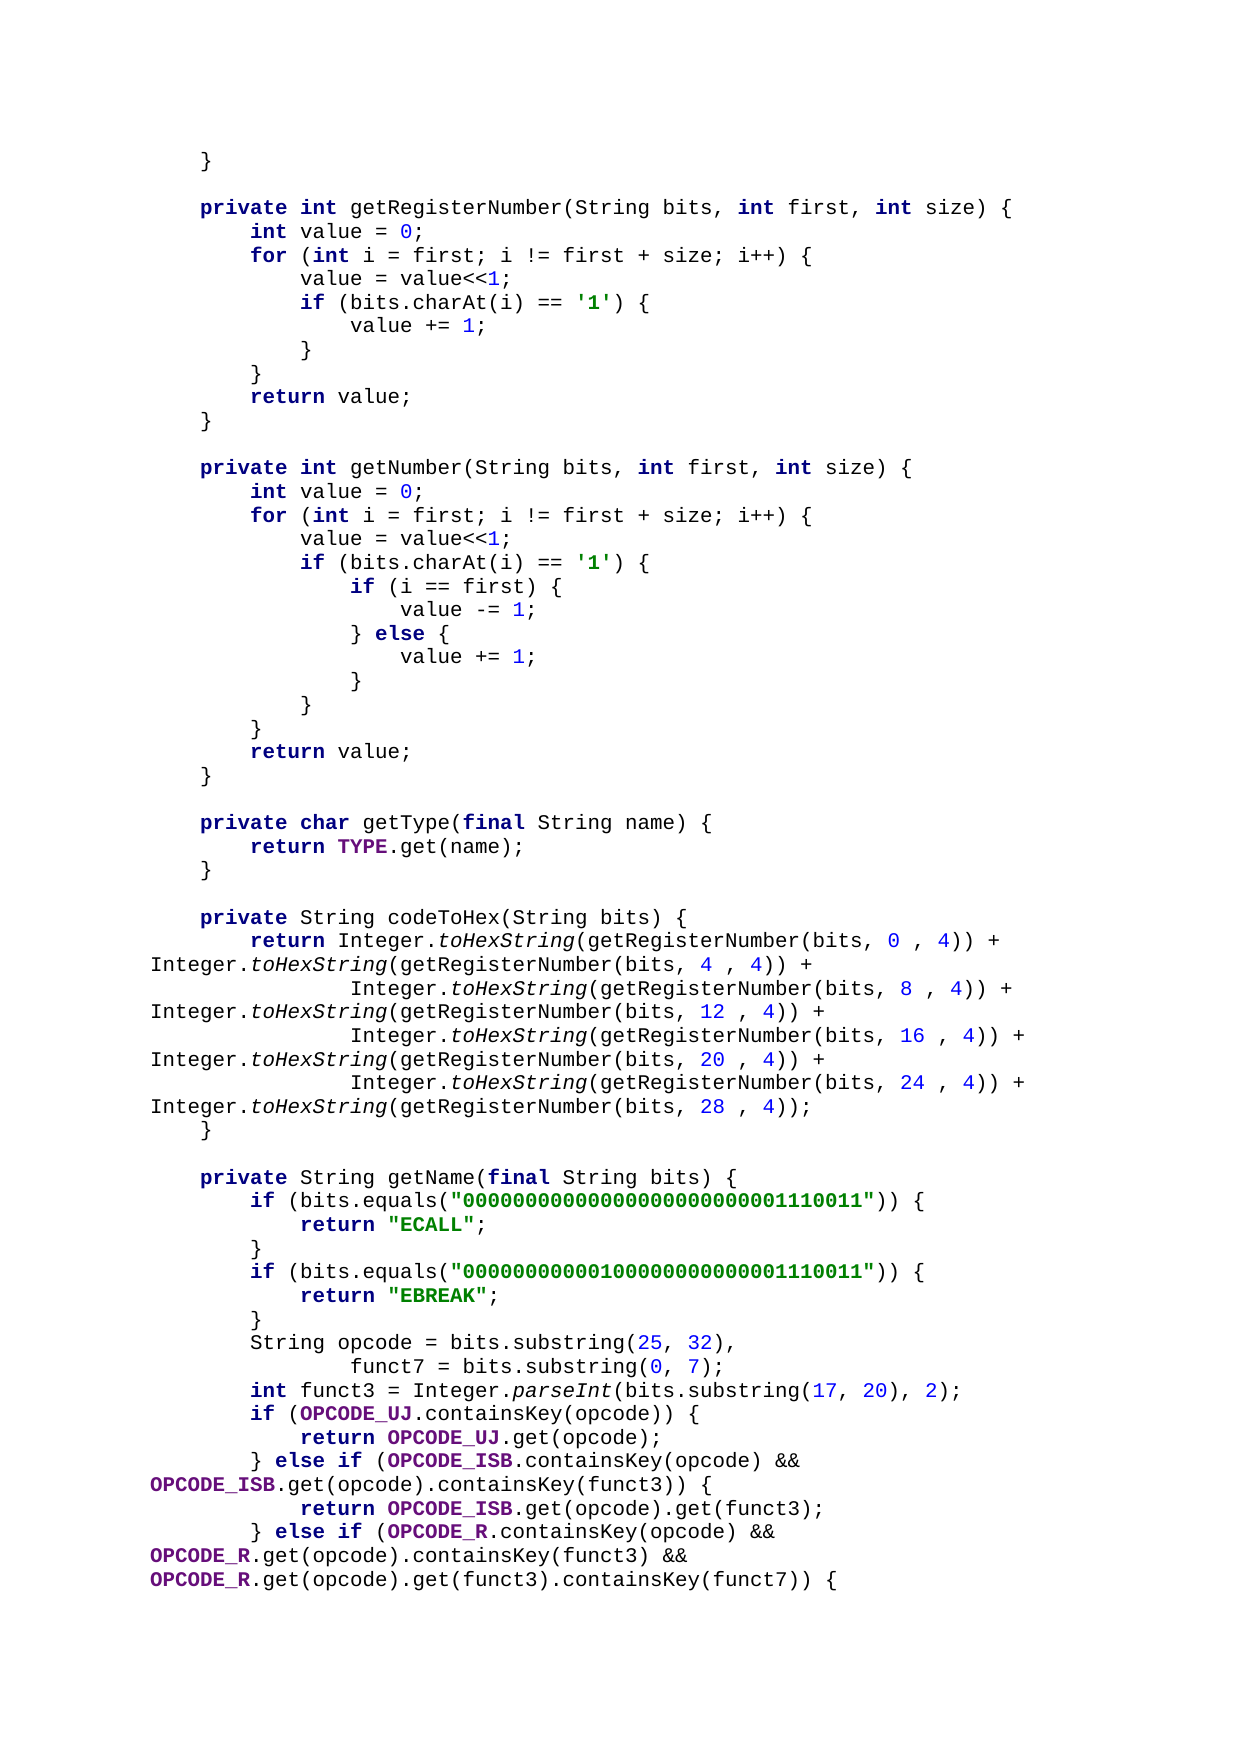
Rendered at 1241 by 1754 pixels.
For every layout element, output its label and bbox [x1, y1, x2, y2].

text [150, 150, 1090, 1592]
